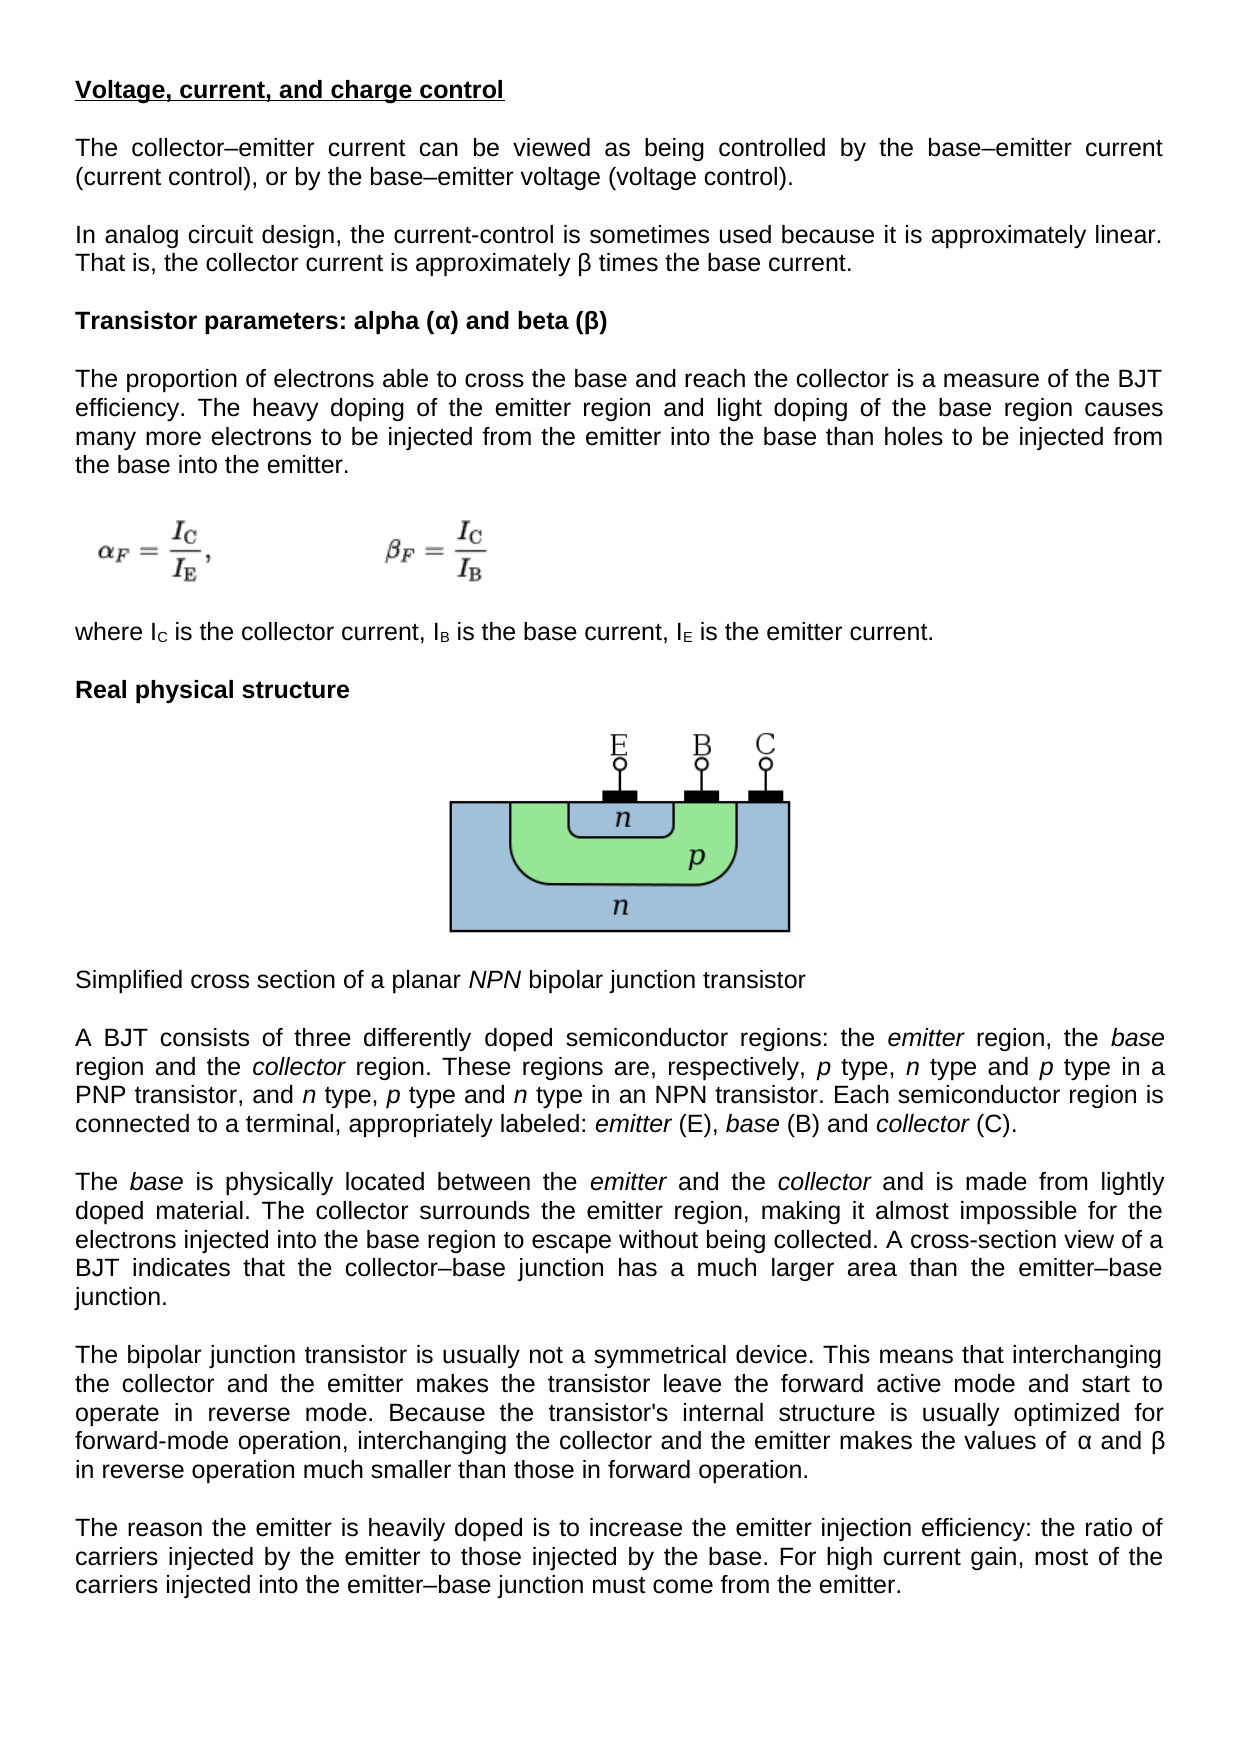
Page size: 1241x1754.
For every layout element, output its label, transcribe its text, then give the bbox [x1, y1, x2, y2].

text In analog circuit design, the current-control is sometimes used because it is approximately linear. That is, the collector current is approximately β times the base current. [75, 219, 1165, 277]
picture [446, 733, 795, 937]
text where IC is the collector current, IB is the base current, IE is the emitter current. [75, 617, 1165, 646]
text Simplified cross section of a planar NPN bipolar junction transistor [75, 965, 1165, 994]
text Transistor parameters: alpha (α) and beta (β) [75, 306, 1165, 335]
text A BJT consists of three differently doped semiconductor regions: the emitter region, the base region and the collector region. These regions are, respectively, p type, n type and p type in a PNP transistor, and n type, p type and n type in an NPN transistor. Each semiconductor region is connected to a terminal, appropriately labeled: emitter (E), base (B) and collector (C). [75, 1023, 1165, 1138]
text The proportion of electrons able to cross the base and reach the collector is a measure of the BJT efficiency. The heavy doping of the emitter region and light doping of the base region causes many more electrons to be injected from the emitter into the base than holes to be injected from the base into the emitter. [75, 364, 1165, 479]
picture [75, 508, 585, 588]
text The base is physically located between the emitter and the collector and is made from lightly doped material. The collector surrounds the emitter region, making it almost impossible for the electrons injected into the base region to escape without being collected. A cross-section view of a BJT indicates that the collector–base junction has a much larger area than the emitter–base junction. [75, 1167, 1165, 1311]
text The bipolar junction transistor is usually not a symmetrical device. This means that interchanging the collector and the emitter makes the transistor leave the forward active mode and start to operate in reverse mode. Because the transistor's internal structure is usually optimized for forward-mode operation, interchanging the collector and the emitter makes the values of α and β in reverse operation much smaller than those in forward operation. [75, 1340, 1165, 1484]
text Real physical structure [75, 675, 1165, 704]
text The reason the emitter is heavily doped is to increase the emitter injection efficiency: the ratio of carriers injected by the emitter to those injected by the base. For high current gain, most of the carriers injected into the emitter–base junction must come from the emitter. [75, 1513, 1165, 1599]
text The collector–emitter current can be viewed as being controlled by the base–emitter current (current control), or by the base–emitter voltage (voltage control). [75, 133, 1165, 190]
text Voltage, current, and charge control [75, 75, 1165, 104]
